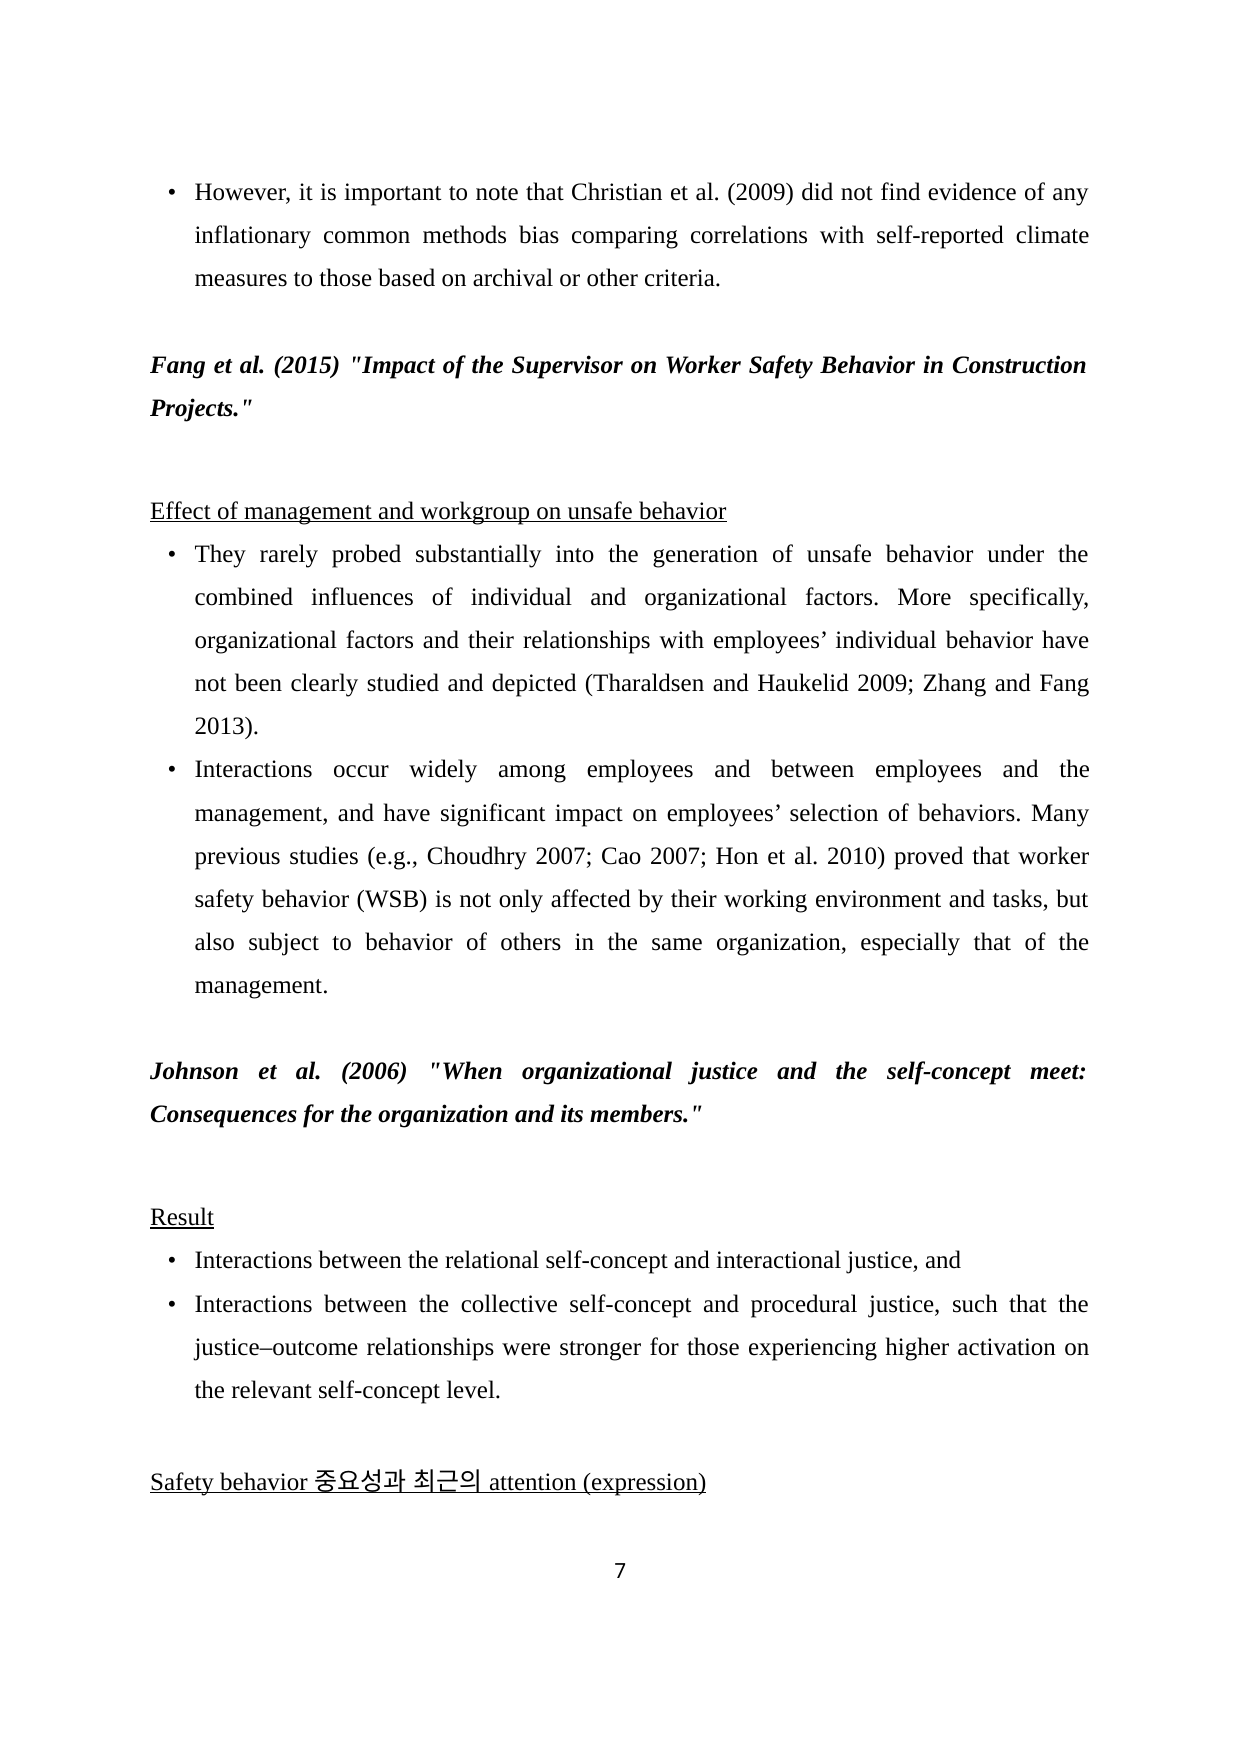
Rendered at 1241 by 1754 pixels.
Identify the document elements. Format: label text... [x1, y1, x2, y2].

list Interactions between the relational self-concept and interactional justice, and [167, 1246, 1090, 1274]
text Effect of management and workgroup on unsafe behavior [150, 496, 1090, 524]
text Safety behavior 중요성과 최근의 attention (expression) [150, 1461, 1090, 1497]
list Interactions occur widely among employees and between employees and the management, and have significant impact on employees’ selection of behaviors. Many previous studies (e.g., Choudhry 2007; Cao 2007; Hon et al. 2010) proved that worker safety behavior (WSB) is not only affected by their working environment and tasks, but also subject to behavior of others in the same organization, especially that of the management. [167, 754, 1090, 999]
text Johnson et al. (2006) "When organizational justice and the self-concept meet: Consequences for the organization and its members." [150, 1056, 1090, 1128]
list However, it is important to note that Christian et al. (2009) did not find evidence of any inflationary common methods bias comparing correlations with self-reported climate measures to those based on archival or other criteria. [167, 177, 1090, 292]
text Fang et al. (2015) "Impact of the Supervisor on Worker Safety Behavior in Construction Projects." [150, 350, 1090, 422]
list They rarely probed substantially into the generation of unsafe behavior under the combined influences of individual and organizational factors. More specifically, organizational factors and their relationships with employees’ individual behavior have not been clearly studied and depicted (Tharaldsen and Haukelid 2009; Zhang and Fang 2013). [167, 539, 1090, 740]
list Interactions between the collective self-concept and procedural justice, such that the justice–outcome relationships were stronger for those experiencing higher activation on the relevant self-concept level. [167, 1289, 1090, 1404]
text Result [150, 1202, 1090, 1231]
